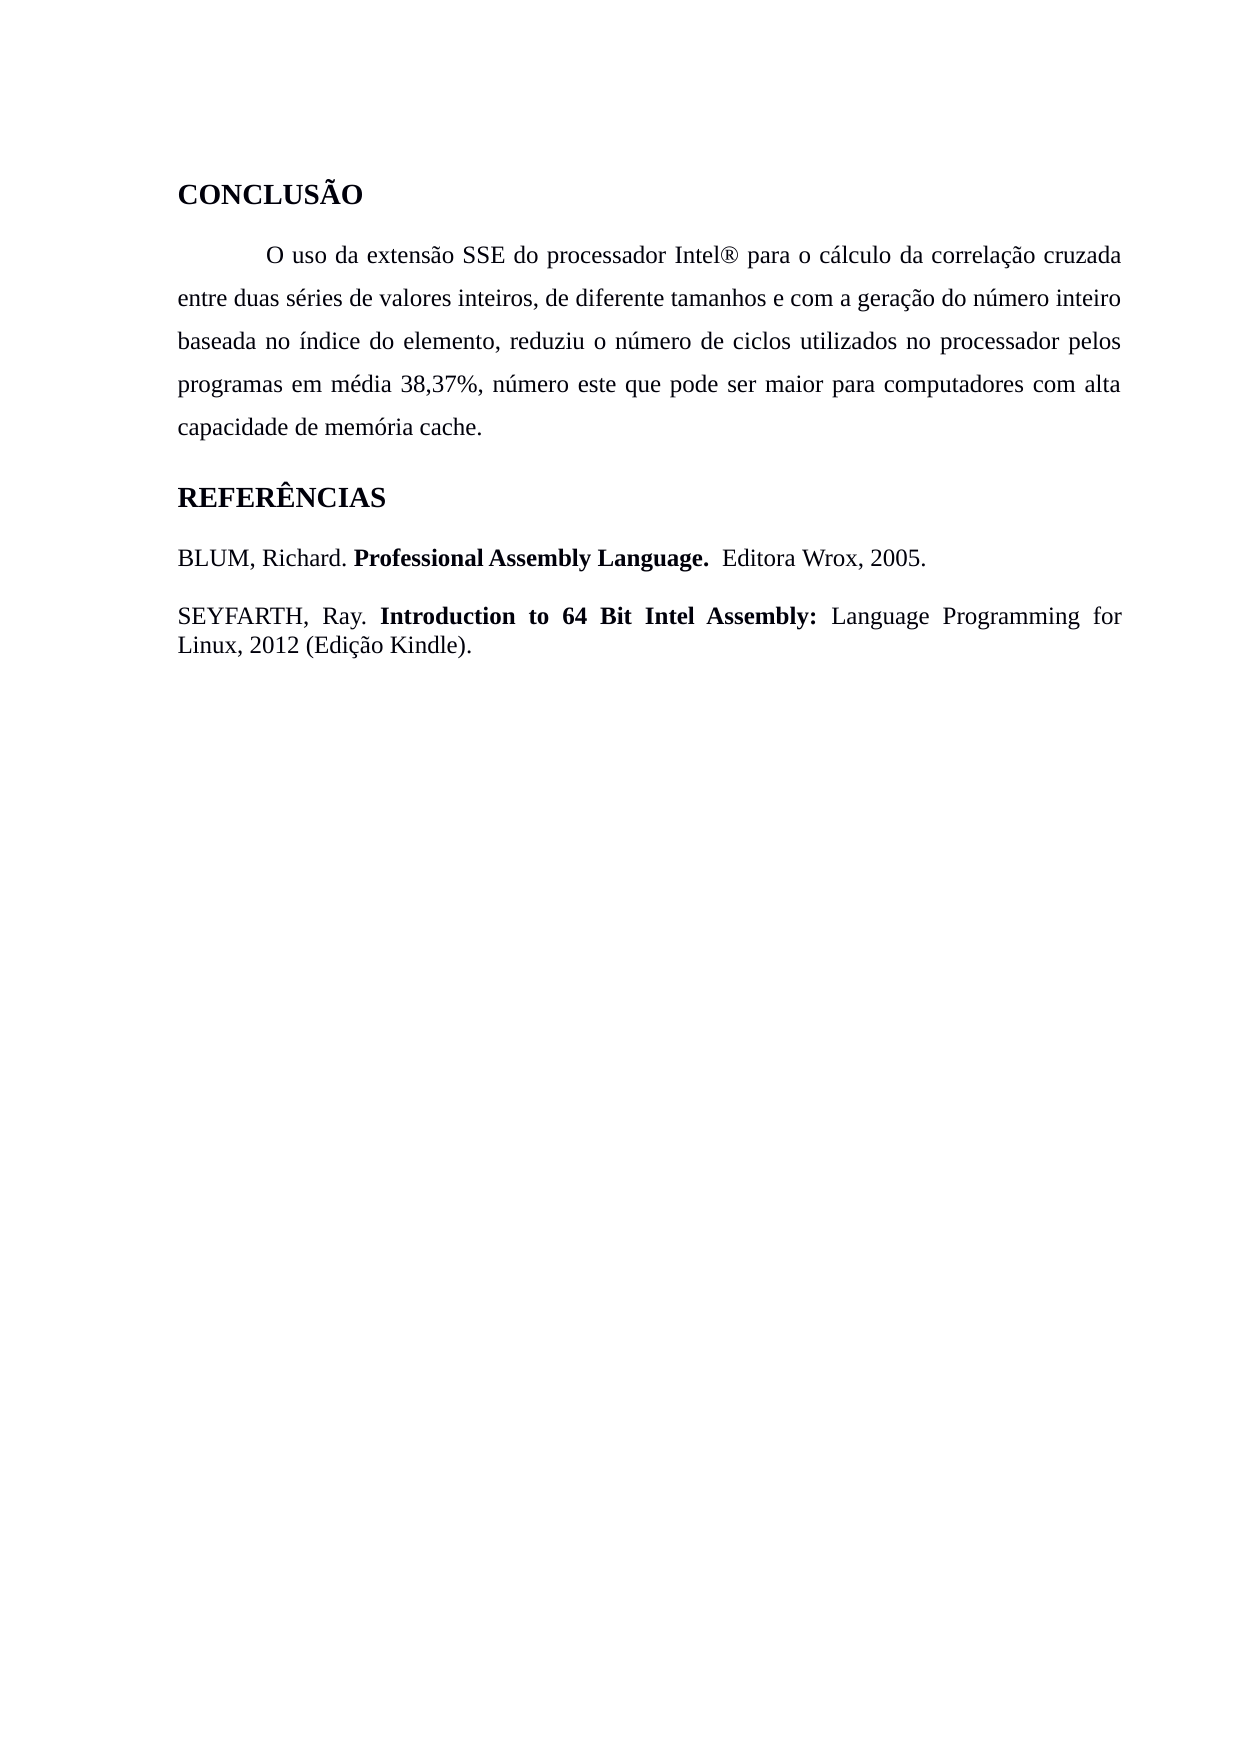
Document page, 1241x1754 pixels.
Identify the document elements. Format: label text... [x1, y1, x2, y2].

text BLUM, Richard. Professional Assembly Language. Editora Wrox, 2005. [177, 543, 1122, 572]
list REFERÊNCIAS [177, 481, 1122, 514]
list CONCLUSÃO [177, 177, 1122, 211]
text SEYFARTH, Ray. Introduction to 64 Bit Intel Assembly: Language Programming for Linux, 2012 (Edição Kindle). [177, 601, 1122, 658]
